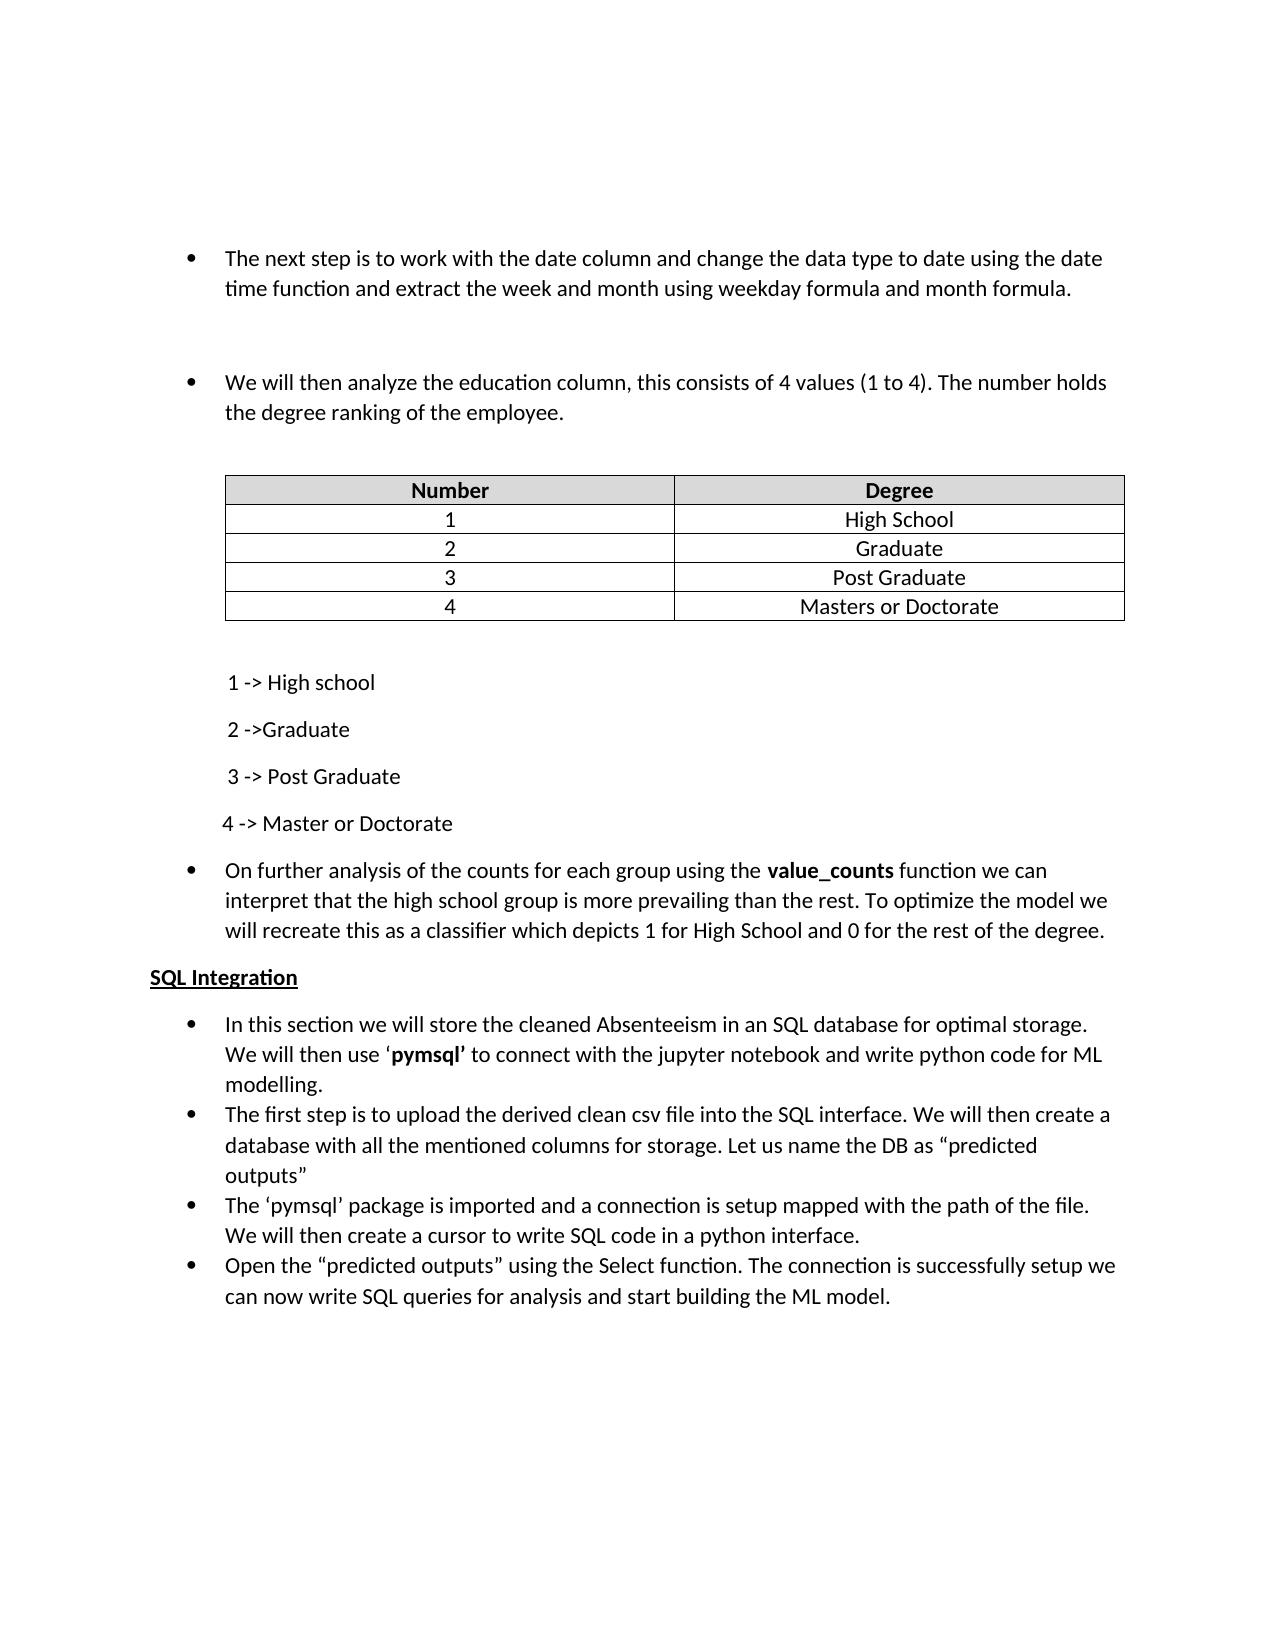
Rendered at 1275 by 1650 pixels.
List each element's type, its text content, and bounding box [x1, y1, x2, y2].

table_header Number [226, 476, 674, 504]
text SQL Integration [150, 963, 1125, 991]
text 4 -> Master or Doctorate [150, 809, 1125, 837]
table_cell Graduate [675, 534, 1124, 562]
table_cell 1 [226, 505, 674, 533]
list In this section we will store the cleaned Absenteeism in an SQL database for optimal storage. We will then use ‘pymsql’ to connect with the jupyter notebook and write python code for ML modelling. [187, 1010, 1125, 1098]
table_cell Masters or Doctorate [675, 592, 1124, 620]
table_cell 3 [226, 563, 674, 591]
list We will then analyze the education column, this consists of 4 values (1 to 4). The number holds the degree ranking of the employee. [187, 368, 1125, 426]
list The next step is to work with the date column and change the data type to date using the date time function and extract the week and month using weekday formula and month formula. [187, 244, 1125, 302]
text 1 -> High school [150, 668, 1125, 696]
list The ‘pymsql’ package is imported and a connection is setup mapped with the path of the file. We will then create a cursor to write SQL code in a python interface. [187, 1191, 1125, 1249]
table_cell Post Graduate [675, 563, 1124, 591]
table_cell 4 [226, 592, 674, 620]
list On further analysis of the counts for each group using the value_counts function we can interpret that the high school group is more prevailing than the rest. To optimize the model we will recreate this as a classifier which depicts 1 for High School and 0 for the rest of the degree. [187, 856, 1125, 944]
table_cell High School [675, 505, 1124, 533]
text 2 ->Graduate [150, 715, 1125, 743]
text 3 -> Post Graduate [150, 762, 1125, 790]
list Open the “predicted outputs” using the Select function. The connection is successfully setup we can now write SQL queries for analysis and start building the ML model. [187, 1252, 1125, 1310]
list The first step is to upload the derived clean csv file into the SQL interface. We will then create a database with all the mentioned columns for storage. Let us name the DB as “predicted outputs” [187, 1101, 1125, 1189]
table_header Degree [675, 476, 1124, 504]
table_cell 2 [226, 534, 674, 562]
